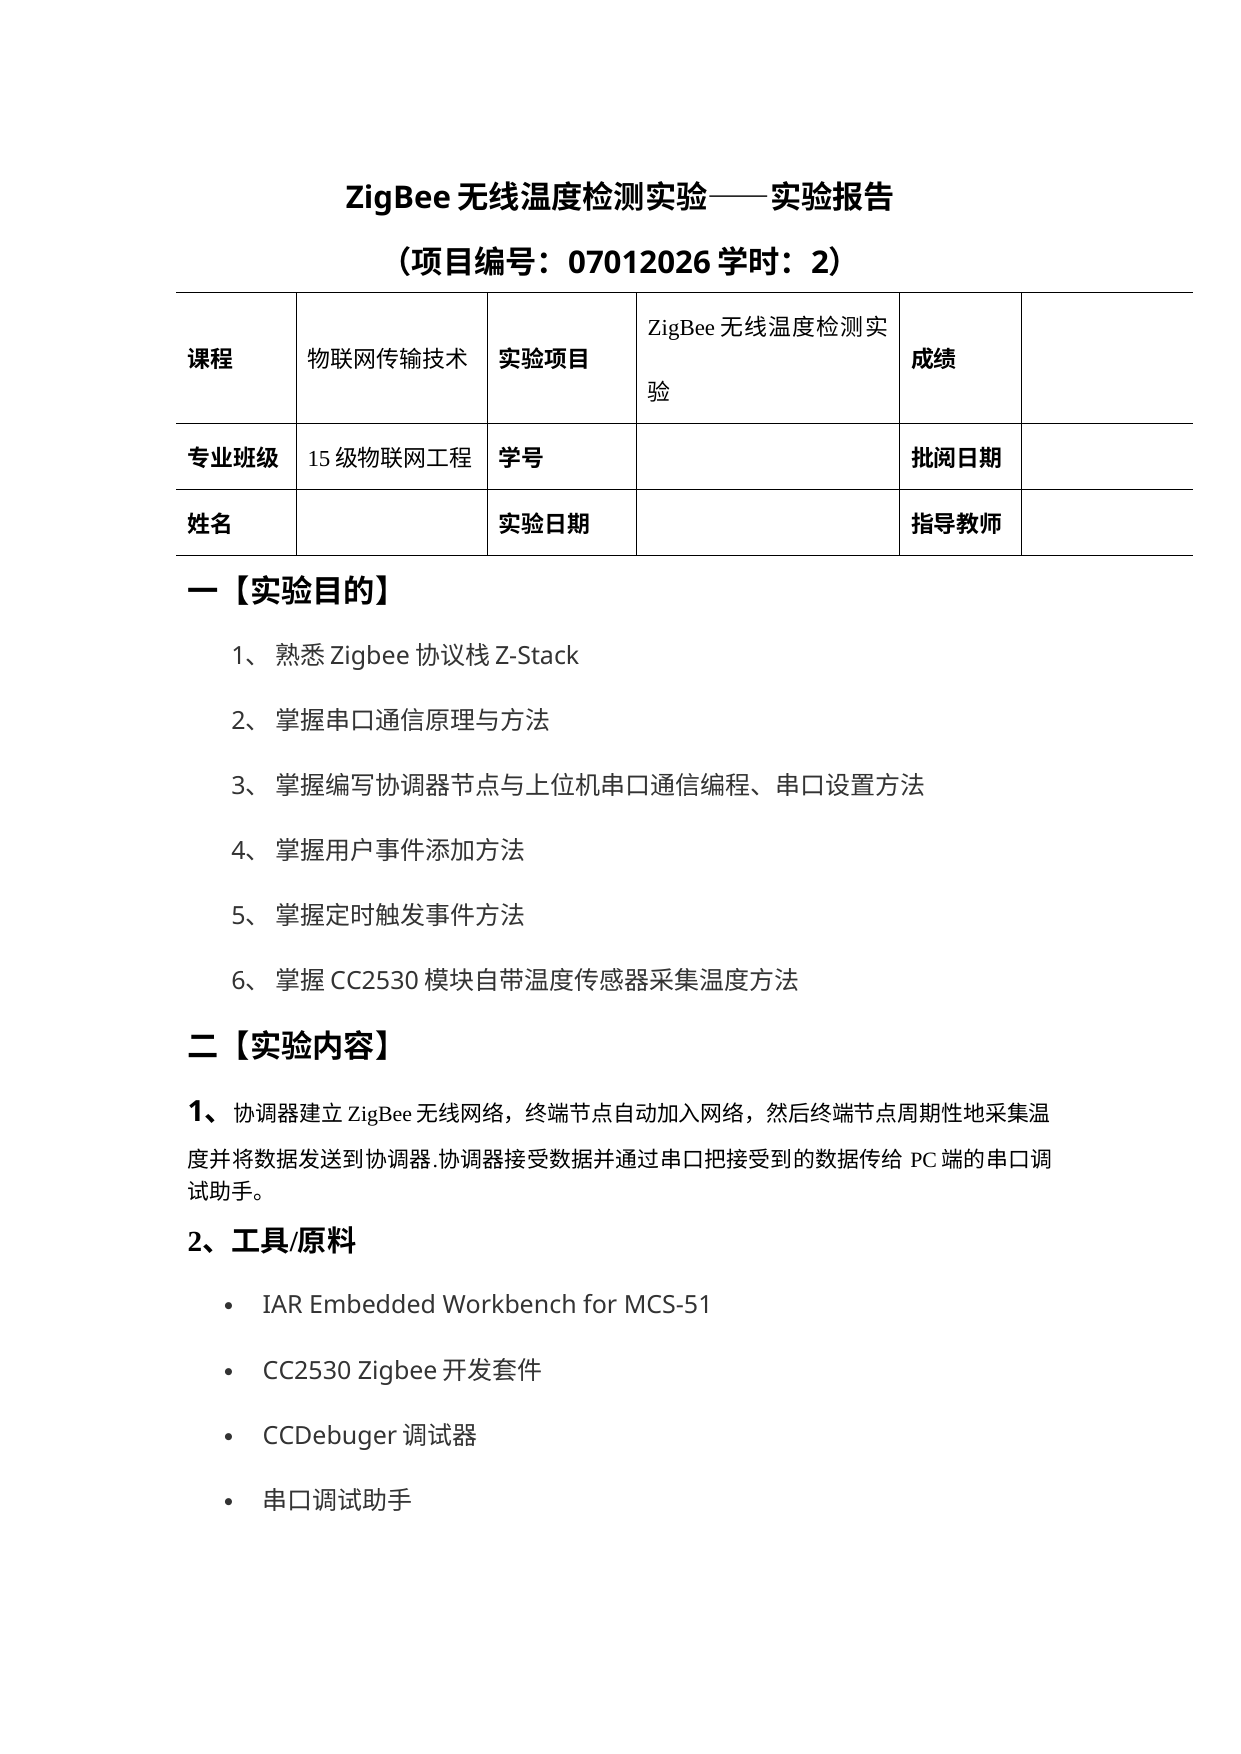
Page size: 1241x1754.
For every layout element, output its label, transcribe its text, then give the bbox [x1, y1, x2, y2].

table_cell 批阅日期 [900, 424, 1021, 489]
table_header [1022, 293, 1193, 423]
list 掌握编写协调器节点与上位机串口通信编程、串口设置方法 [231, 751, 1053, 816]
table_cell [1022, 424, 1193, 489]
list 掌握定时触发事件方法 [231, 881, 1053, 946]
list 掌握用户事件添加方法 [231, 816, 1053, 881]
list 掌握CC2530模块自带温度传感器采集温度方法 [231, 946, 1053, 1011]
table_cell 专业班级 [176, 424, 296, 489]
text （项目编号：07012026学时：2） [187, 227, 1053, 292]
table_header ZigBee无线温度检测实验 [637, 293, 899, 423]
text 二【实验内容】 [187, 1011, 1053, 1076]
list CCDebuger调试器 [225, 1401, 1053, 1466]
table_cell [297, 490, 487, 555]
table_header 物联网传输技术 [297, 293, 487, 423]
list IAR Embedded Workbench for MCS-51 [225, 1271, 1053, 1336]
table_cell 实验日期 [488, 490, 636, 555]
table_cell 姓名 [176, 490, 296, 555]
table_header 实验项目 [488, 293, 636, 423]
table_cell 指导教师 [900, 490, 1021, 555]
table_cell [637, 424, 899, 489]
text 1、协调器建立ZigBee无线网络，终端节点自动加入网络，然后终端节点周期性地采集温度并将数据发送到协调器.协调器接受数据并通过串口把接受到的数据传给PC端的串口调试助手。 [187, 1076, 1053, 1206]
text 2、工具/原料 [187, 1206, 1053, 1271]
table_cell [1022, 490, 1193, 555]
list 串口调试助手 [225, 1466, 1053, 1531]
list CC2530 Zigbee开发套件 [225, 1336, 1053, 1401]
text 一【实验目的】 [187, 556, 1053, 621]
table_cell 15级物联网工程 [297, 424, 487, 489]
list 熟悉Zigbee协议栈Z-Stack [231, 621, 1053, 686]
table_cell [637, 490, 899, 555]
table_header 课程 [176, 293, 296, 423]
table_header 成绩 [900, 293, 1021, 423]
table_cell 学号 [488, 424, 636, 489]
list 掌握串口通信原理与方法 [231, 686, 1053, 751]
text ZigBee无线温度检测实验——实验报告 [187, 162, 1053, 227]
